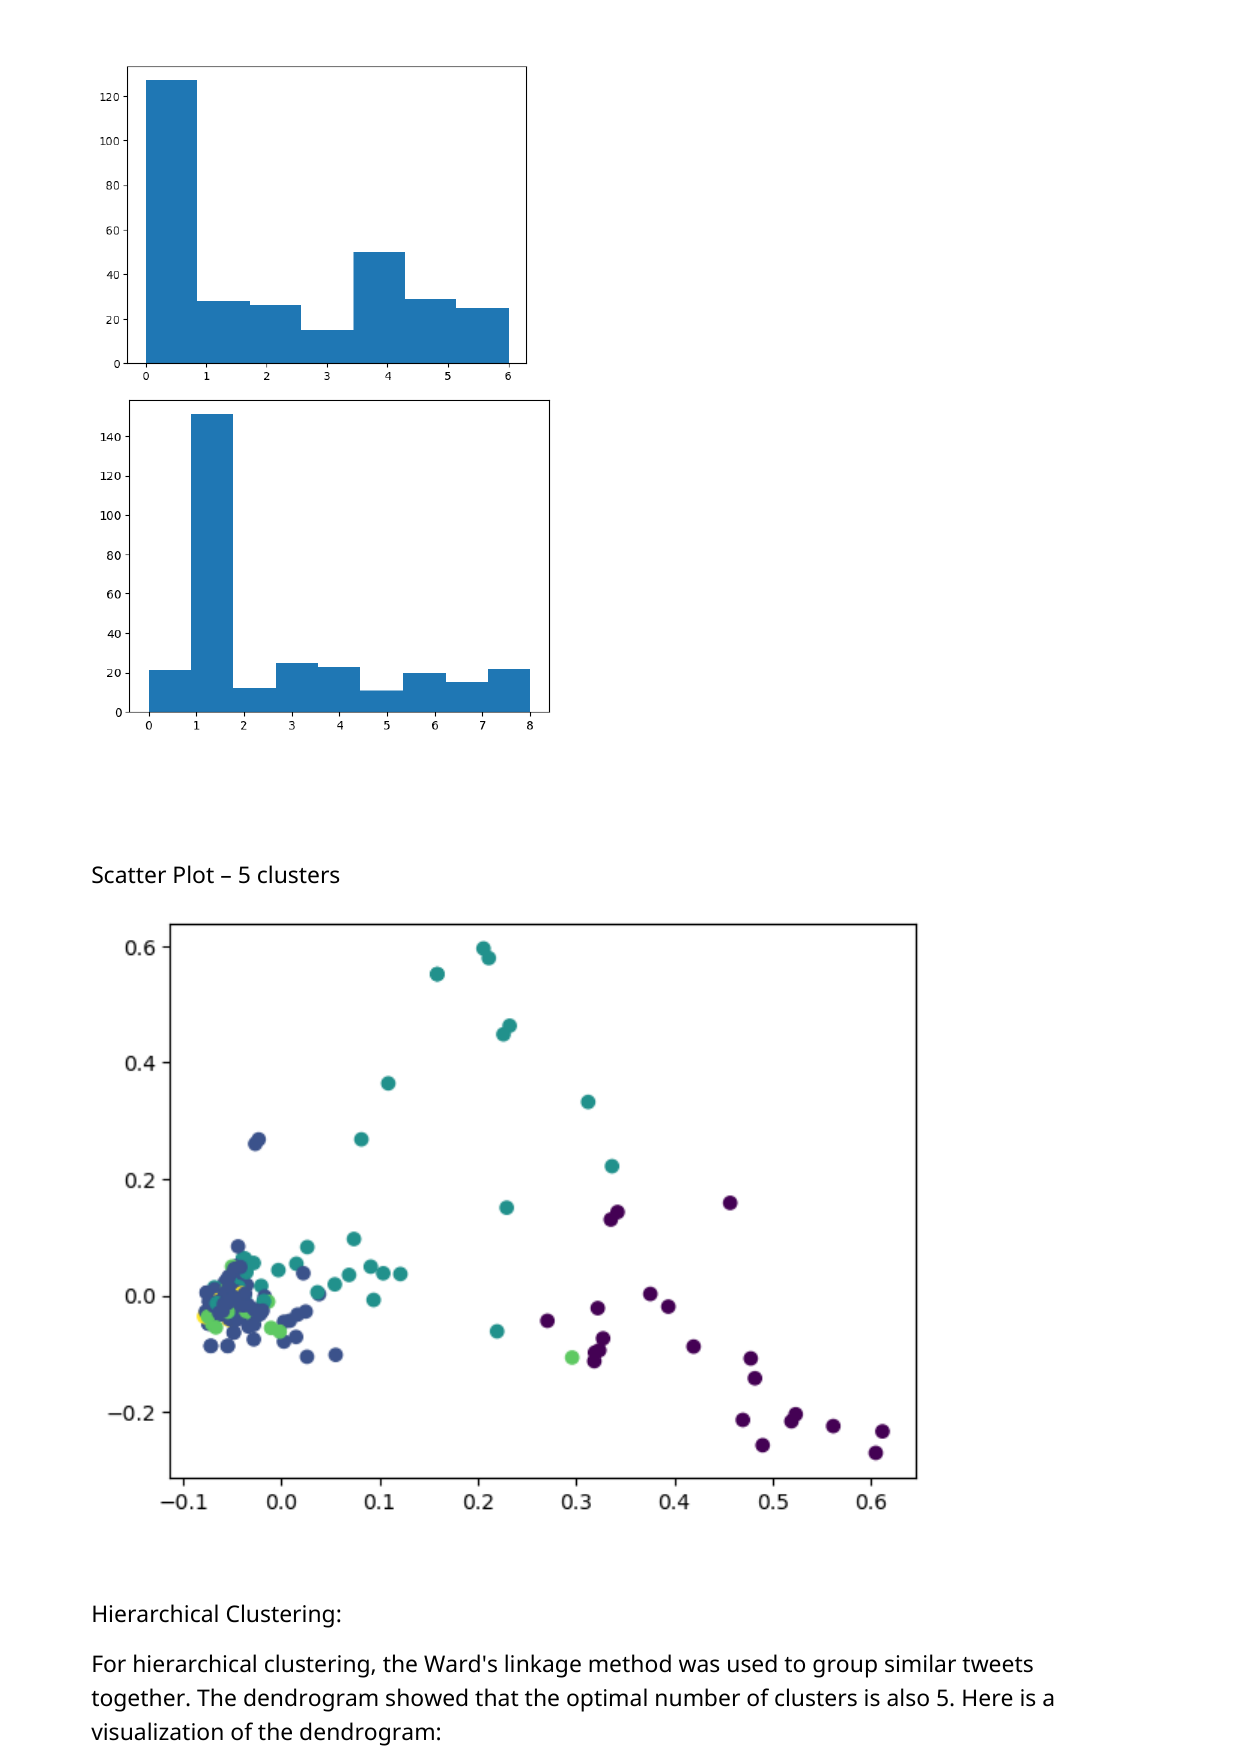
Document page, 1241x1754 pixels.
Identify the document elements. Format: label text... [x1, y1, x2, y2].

picture [91, 391, 557, 740]
text Scatter Plot – 5 clusters [91, 859, 1090, 891]
picture [91, 59, 534, 390]
picture [91, 909, 930, 1529]
text For hierarchical clustering, the Ward's linkage method was used to group similar tweets together. The dendrogram showed that the optimal number of clusters is also 5. Here is a visualization of the dendrogram: [91, 1648, 1090, 1747]
text Hierarchical Clustering: [91, 1598, 1090, 1629]
